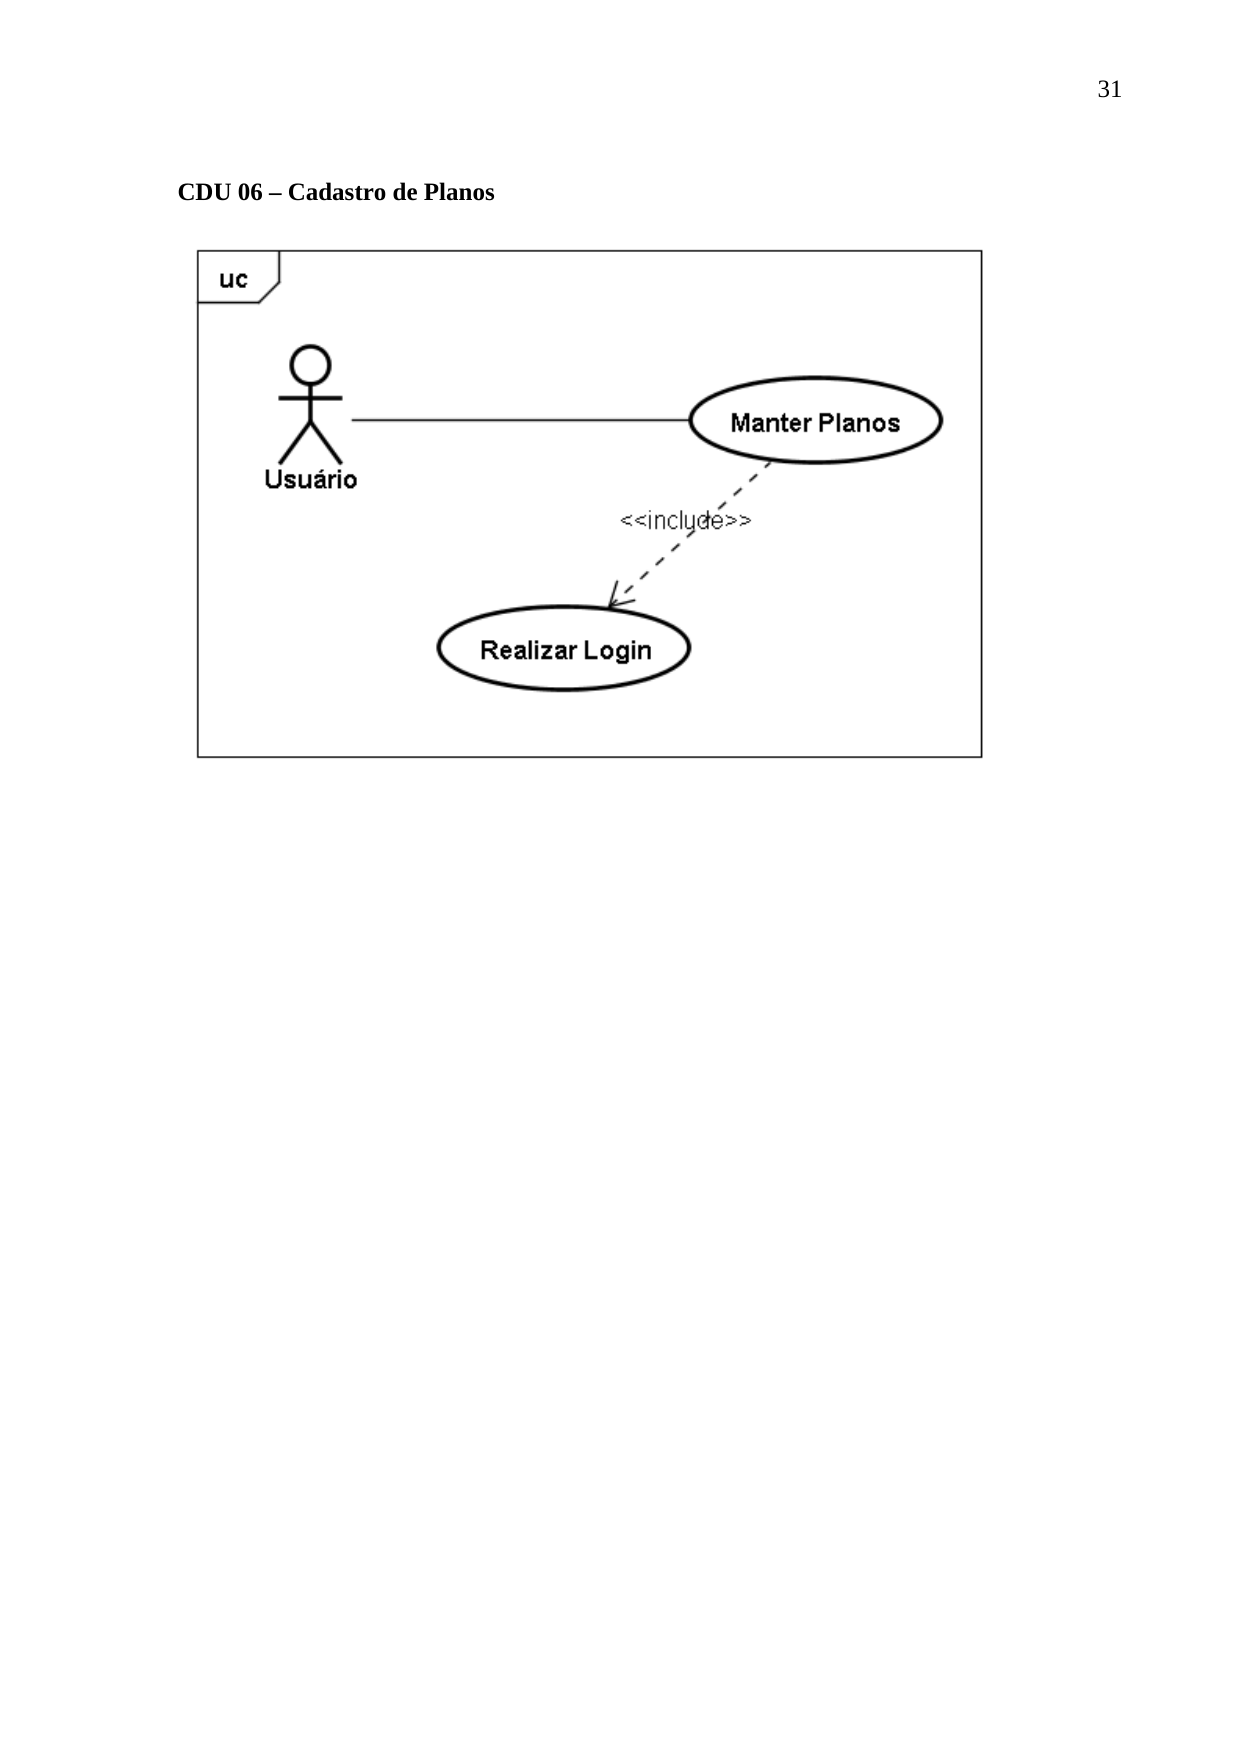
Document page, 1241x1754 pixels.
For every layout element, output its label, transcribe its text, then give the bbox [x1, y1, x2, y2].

picture [177, 231, 1003, 777]
text CDU 06 – Cadastro de Planos [177, 177, 1122, 206]
